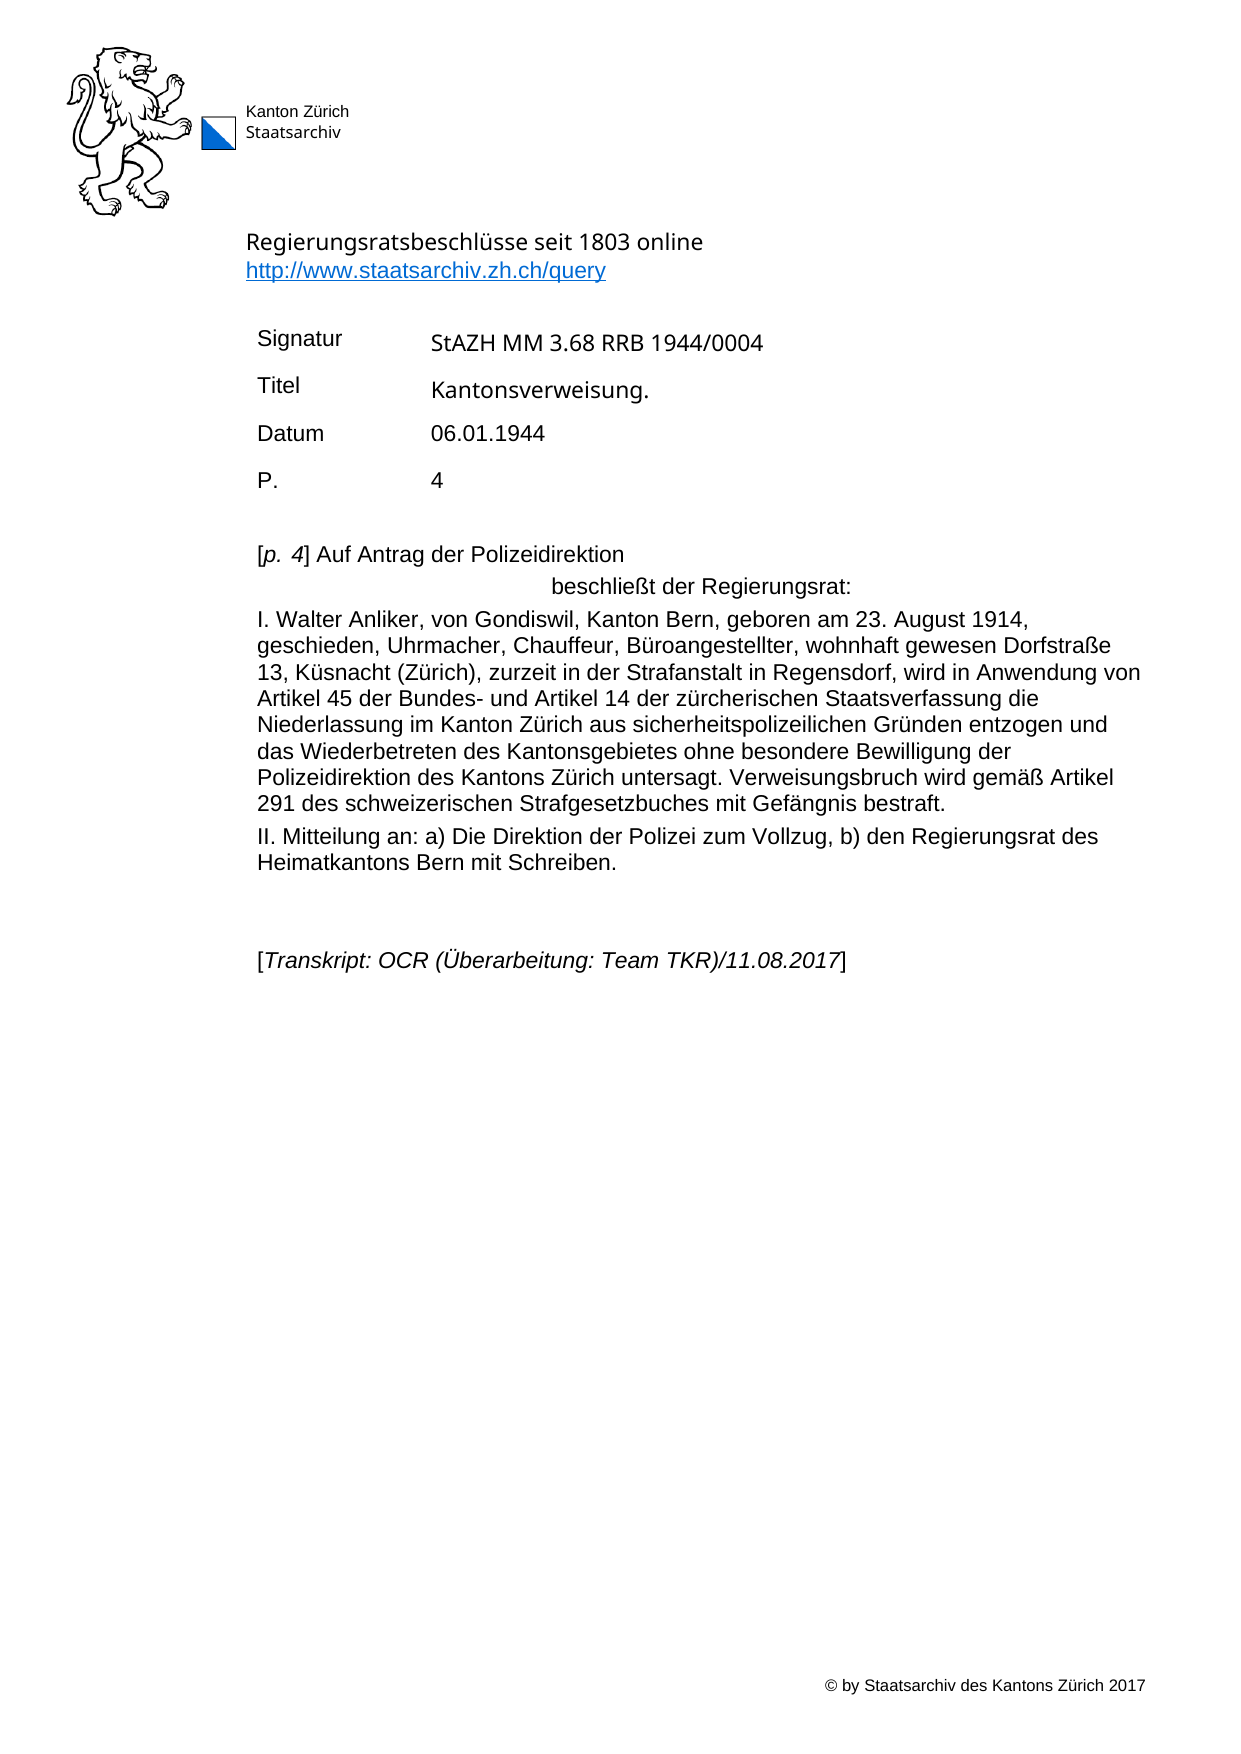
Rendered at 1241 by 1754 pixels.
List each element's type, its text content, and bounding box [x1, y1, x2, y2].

table_cell Kantonsverweisung. [419, 366, 1119, 413]
table_cell 06.01.1944 [419, 414, 1119, 461]
table_cell Datum [246, 414, 419, 461]
text [Transkript: OCR (Überarbeitung: Team TKR)/11.08.2017] [257, 947, 1146, 973]
table_header Signatur [246, 319, 419, 366]
picture [200, 115, 237, 151]
table_cell 4 [419, 461, 1119, 508]
table_cell P. [246, 461, 419, 508]
text beschließt der Regierungsrat: [257, 573, 1146, 599]
picture [59, 44, 196, 222]
table_cell Titel [246, 366, 419, 413]
text [p. 4] Auf Antrag der Polizeidirektion [257, 541, 1146, 567]
text I. Walter Anliker, von Gondiswil, Kanton Bern, geboren am 23. August 1914, geschieden, Uhrmacher, Chauffeur, Büroangestellter, wohnhaft gewesen Dorfstraße 13, Küsnacht (Zürich), zurzeit in der Strafanstalt in Regensdorf, wird in Anwendung von Artikel 45 der Bundes- und Artikel 14 der zürcherischen Staatsverfassung die Niederlassung im Kanton Zürich aus sicherheitspolizeilichen Gründen entzogen und das Wiederbetreten des Kantonsgebietes ohne besondere Bewilligung der Polizeidirektion des Kantons Zürich untersagt. Verweisungsbruch wird gemäß Artikel 291 des schweizerischen Strafgesetzbuches mit Gefängnis bestraft. [257, 606, 1146, 817]
text II. Mitteilung an: a) Die Direktion der Polizei zum Vollzug, b) den Regierungsrat des Heimatkantons Bern mit Schreiben. [257, 823, 1146, 876]
table_header StAZH MM 3.68 RRB 1944/0004 [419, 319, 1119, 366]
